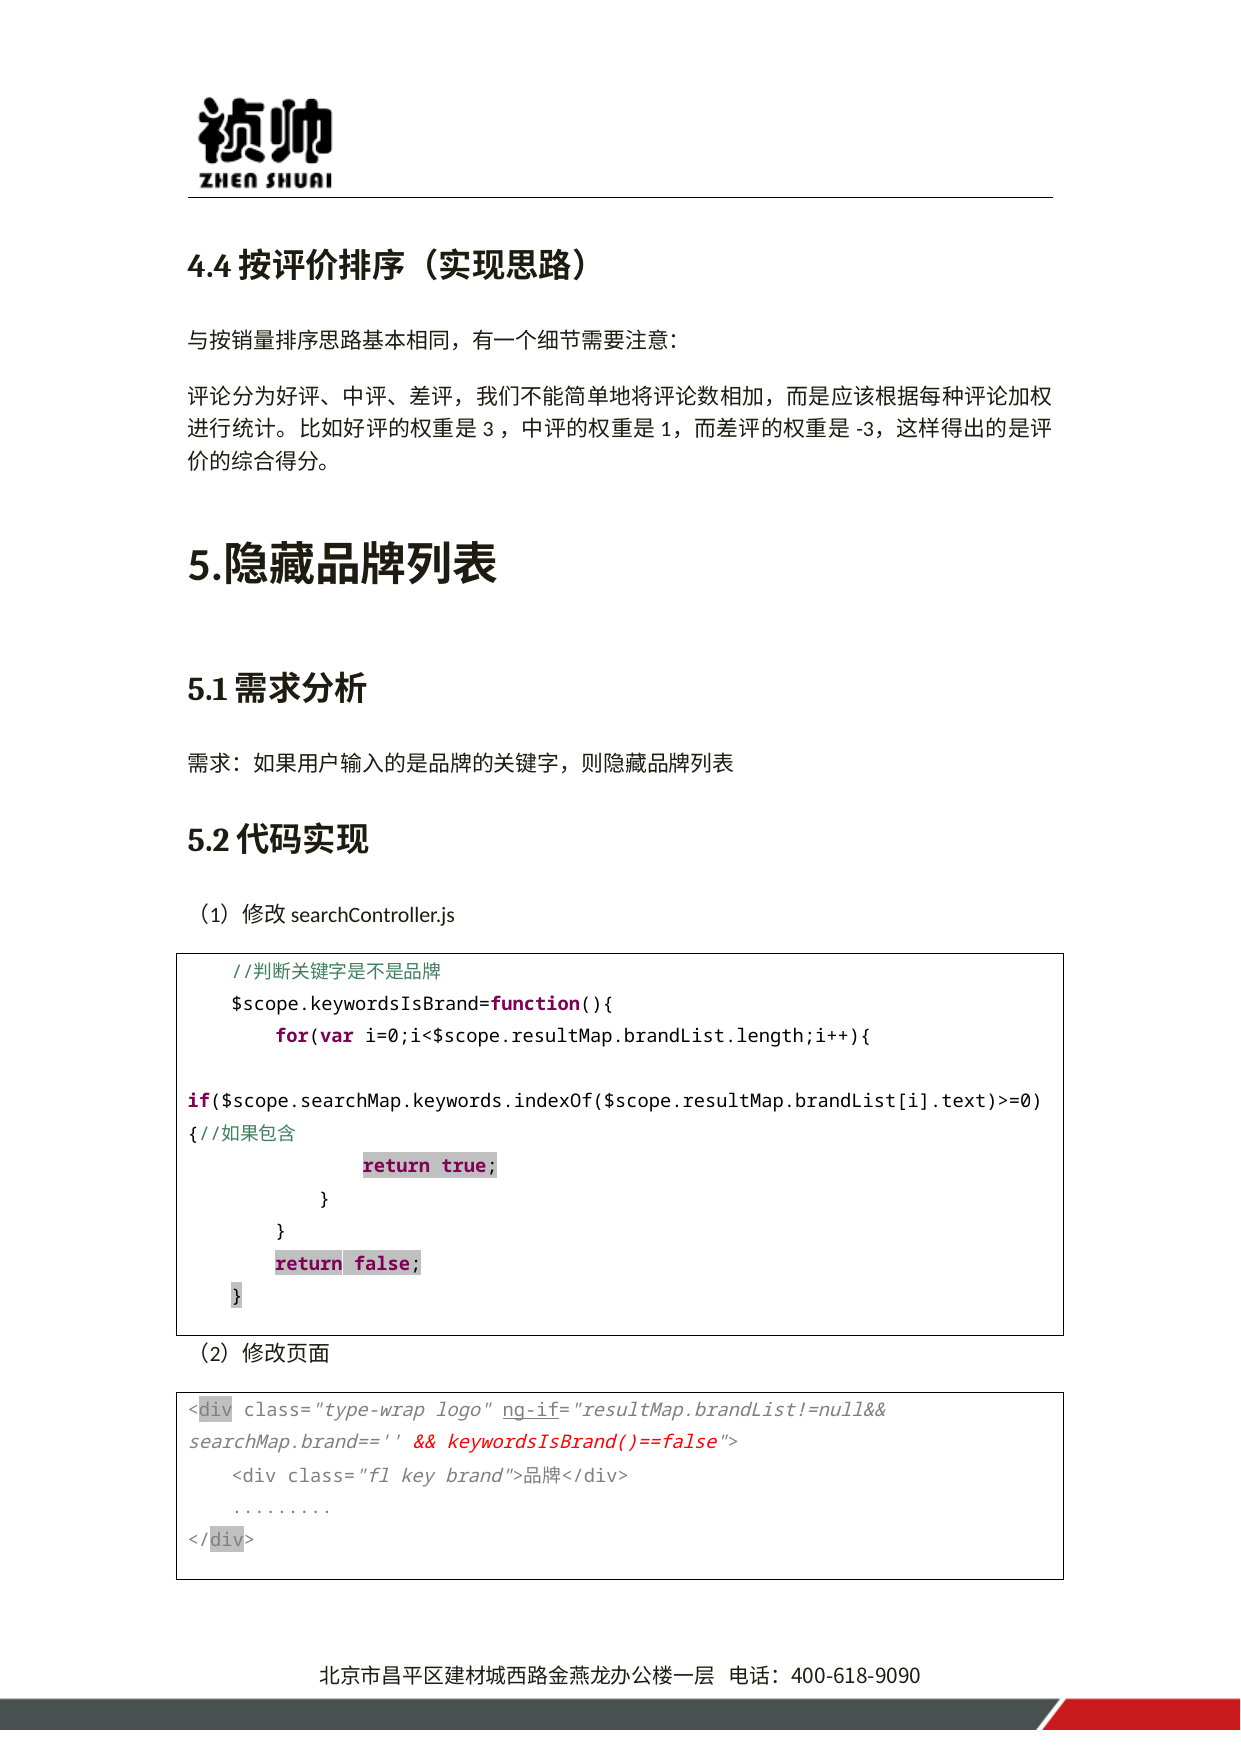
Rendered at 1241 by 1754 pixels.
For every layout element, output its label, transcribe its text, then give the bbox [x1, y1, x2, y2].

list 评论分为好评、中评、差评，我们不能简单地将评论数相加，而是应该根据每种评论加权进行统计。比如好评的权重是3 ，中评的权重是1，而差评的权重是 -3，这样得出的是评价的综合得分。 [187, 378, 1053, 476]
table_header //判断关键字是不是品牌 $scope.keywordsIsBrand=function(){ for(var i=0;i<$scope.resultMap.brandList.length;i++){ if($scope.searchMap.keywords.indexOf($scope.resultMap.brandList[i].text)>=0){//如果包含 return true; } } return false; } [177, 954, 1063, 1335]
table_header <div class="type-wrap logo" ng-if="resultMap.brandList!=null&& searchMap.brand=='' && keywordsIsBrand()==false"> <div class="fl key brand">品牌</div> ......... </div> [177, 1393, 1063, 1579]
list 与按销量排序思路基本相同，有一个细节需要注意： [187, 322, 1053, 355]
subtitle 5.1需求分析 [187, 653, 1053, 718]
subtitle 5.隐藏品牌列表 [187, 511, 1053, 609]
picture [0, 1639, 1241, 1730]
subtitle 4.4按评价排序（实现思路） [187, 230, 1053, 295]
list （1）修改searchController.js [187, 897, 1053, 929]
list 需求：如果用户输入的是品牌的关键字，则隐藏品牌列表 [187, 745, 1053, 778]
picture [187, 88, 341, 195]
list 修改页面 [187, 1336, 1053, 1368]
subtitle 5.2代码实现 [187, 805, 1053, 870]
